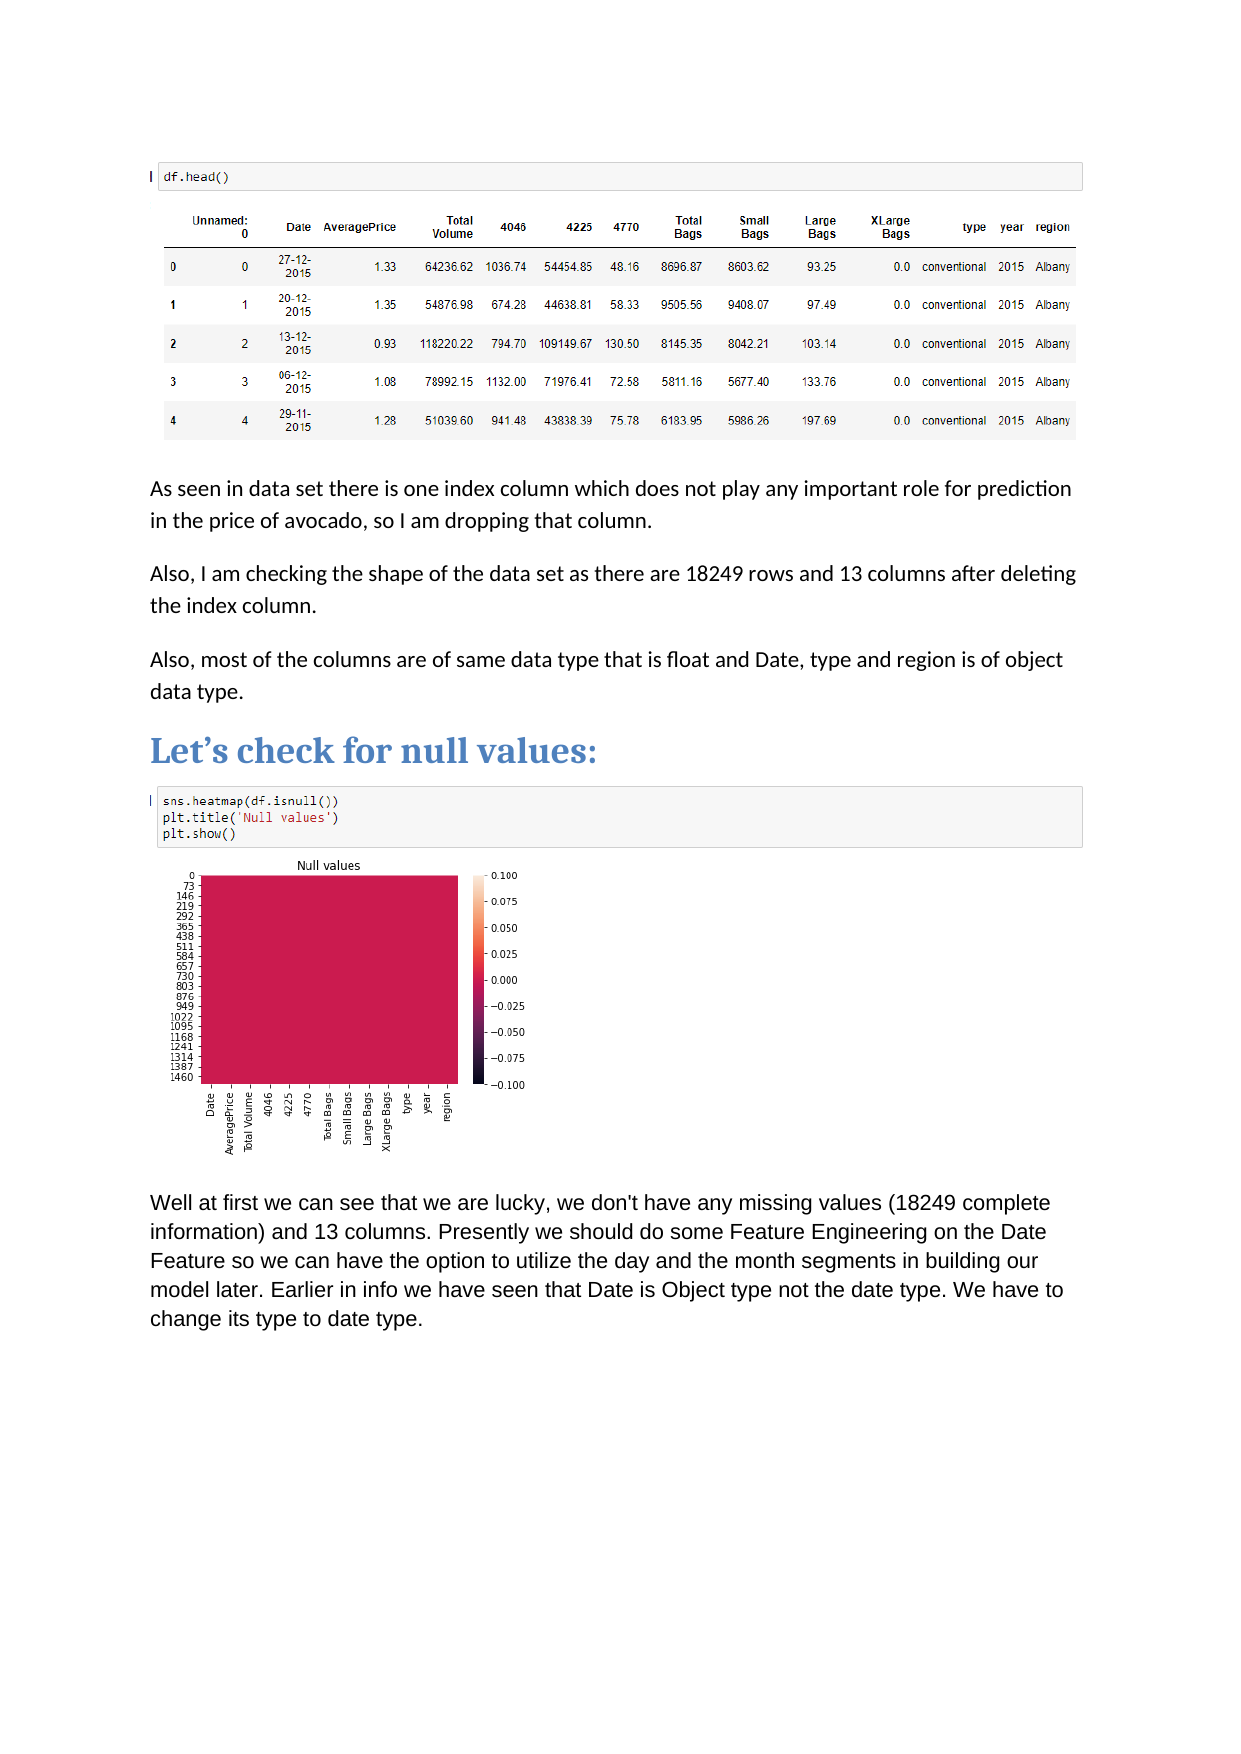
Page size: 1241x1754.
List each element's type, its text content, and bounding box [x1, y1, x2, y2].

text Also, most of the columns are of same data type that is float and Date, type and region is of object data type. [150, 645, 1090, 705]
text Well at first we can see that we are lucky, we don't have any missing values (18249 complete information) and 13 columns. Presently we should do some Feature Engineering on the Date Feature so we can have the option to utilize the day and the month segments in building our model later. Earlier in info we have seen that Date is Object type not the date type. We have to change its type to date type. [150, 1189, 1090, 1331]
text Also, I am checking the shape of the data set as there are 18249 rows and 13 columns after deleting the index column. [150, 559, 1090, 620]
picture [150, 149, 1090, 450]
subtitle Let’s check for null values: [150, 730, 1090, 773]
picture [150, 779, 1090, 1165]
text As seen in data set there is one index column which does not play any important role for prediction in the price of avocado, so I am dropping that column. [150, 474, 1090, 534]
